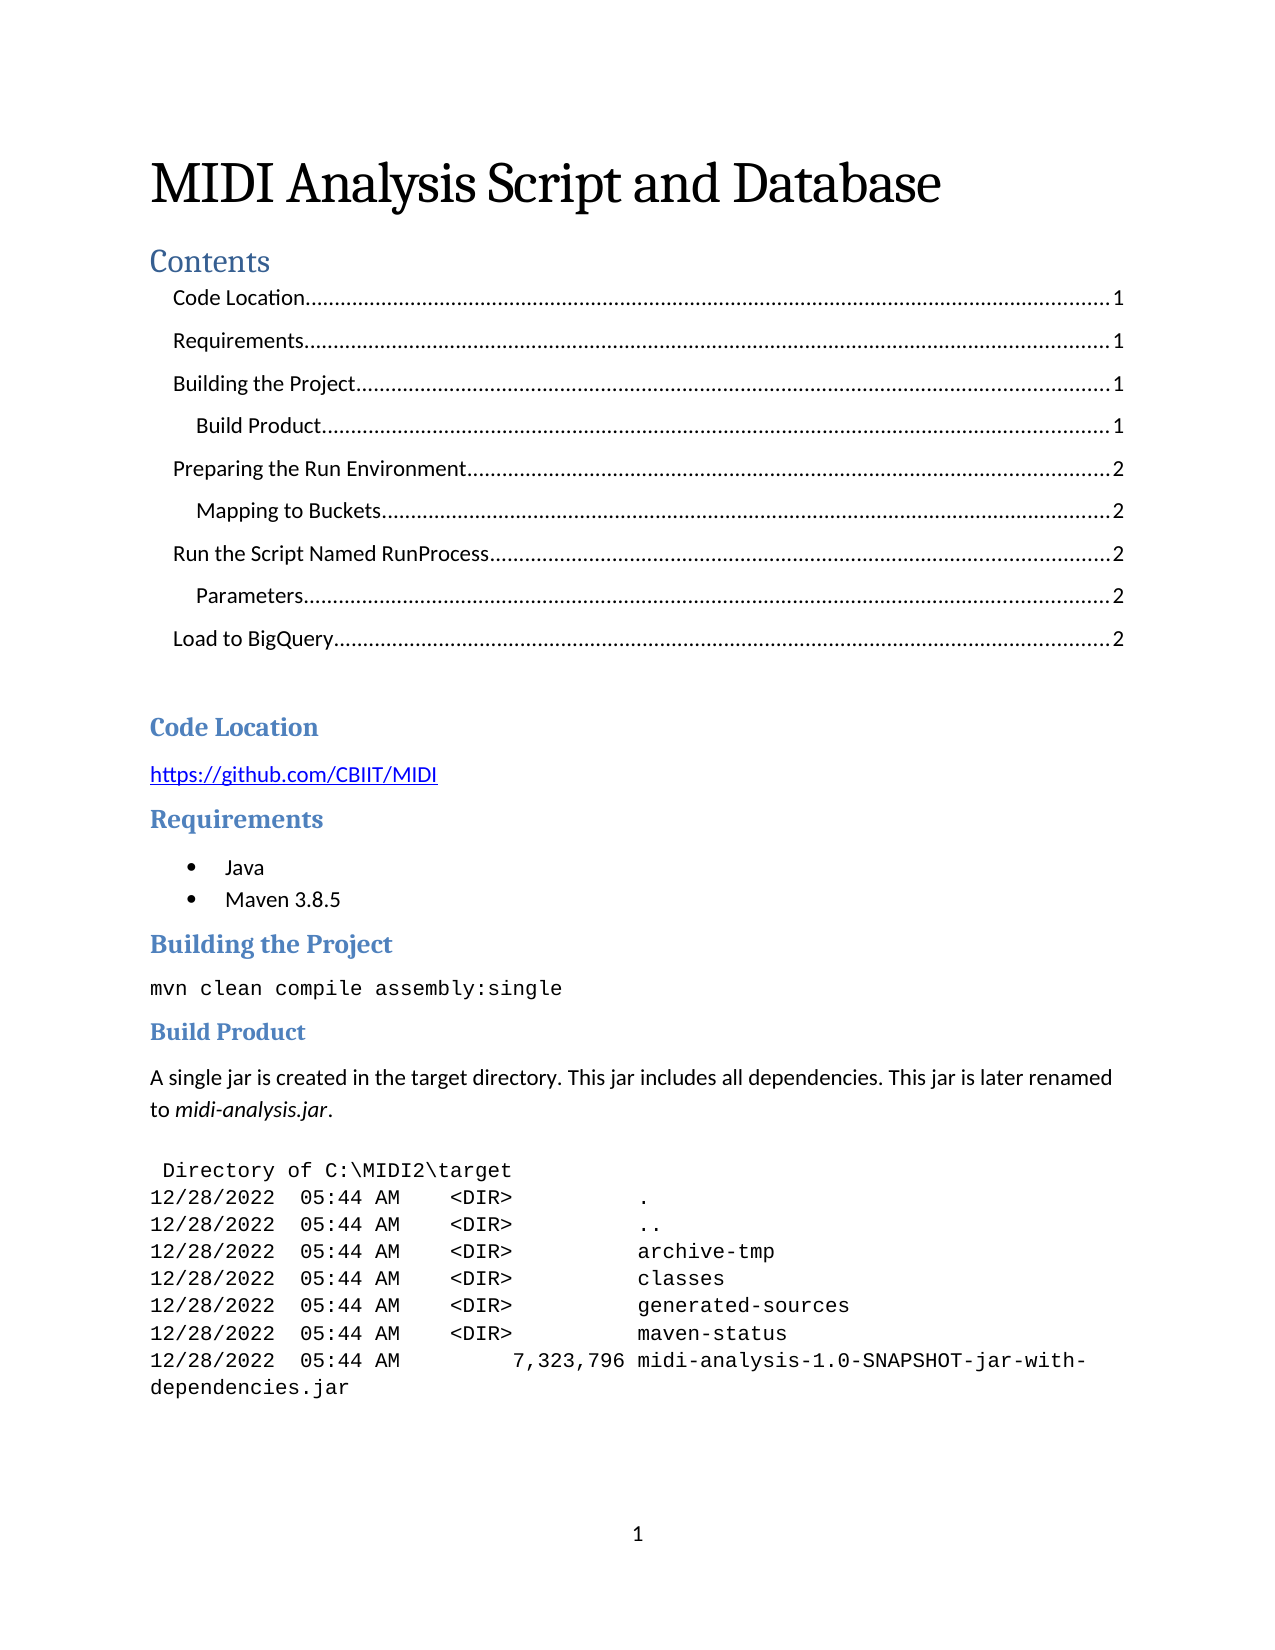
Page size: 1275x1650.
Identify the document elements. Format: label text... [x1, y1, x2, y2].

subtitle Requirements [150, 804, 1125, 836]
list Maven 3.8.5 [187, 885, 1125, 913]
text 12/28/2022 05:44 AM <DIR> generated-sources [150, 1296, 1125, 1319]
text Directory of C:\MIDI2\target [150, 1159, 1125, 1183]
text mvn clean compile assembly:single [150, 978, 1125, 1001]
text 12/28/2022 05:44 AM 7,323,796 midi-analysis-1.0-SNAPSHOT-jar-with-dependencies.jar [150, 1350, 1125, 1401]
subtitle Building the Project [150, 929, 1125, 961]
subtitle Code Location [150, 712, 1125, 743]
text A single jar is created in the target directory. This jar includes all dependencies. This jar is later renamed to midi-analysis.jar. [150, 1063, 1125, 1123]
text 12/28/2022 05:44 AM <DIR> . [150, 1187, 1125, 1210]
list Java [187, 853, 1125, 881]
subtitle Build Product [150, 1017, 1125, 1046]
text 12/28/2022 05:44 AM <DIR> classes [150, 1268, 1125, 1292]
title MIDI Analysis Script and Database [150, 150, 1125, 217]
text 12/28/2022 05:44 AM <DIR> maven-status [150, 1323, 1125, 1346]
text 12/28/2022 05:44 AM <DIR> .. [150, 1214, 1125, 1238]
text 12/28/2022 05:44 AM <DIR> archive-tmp [150, 1241, 1125, 1265]
text https://github.com/CBIIT/MIDI [150, 760, 1125, 788]
